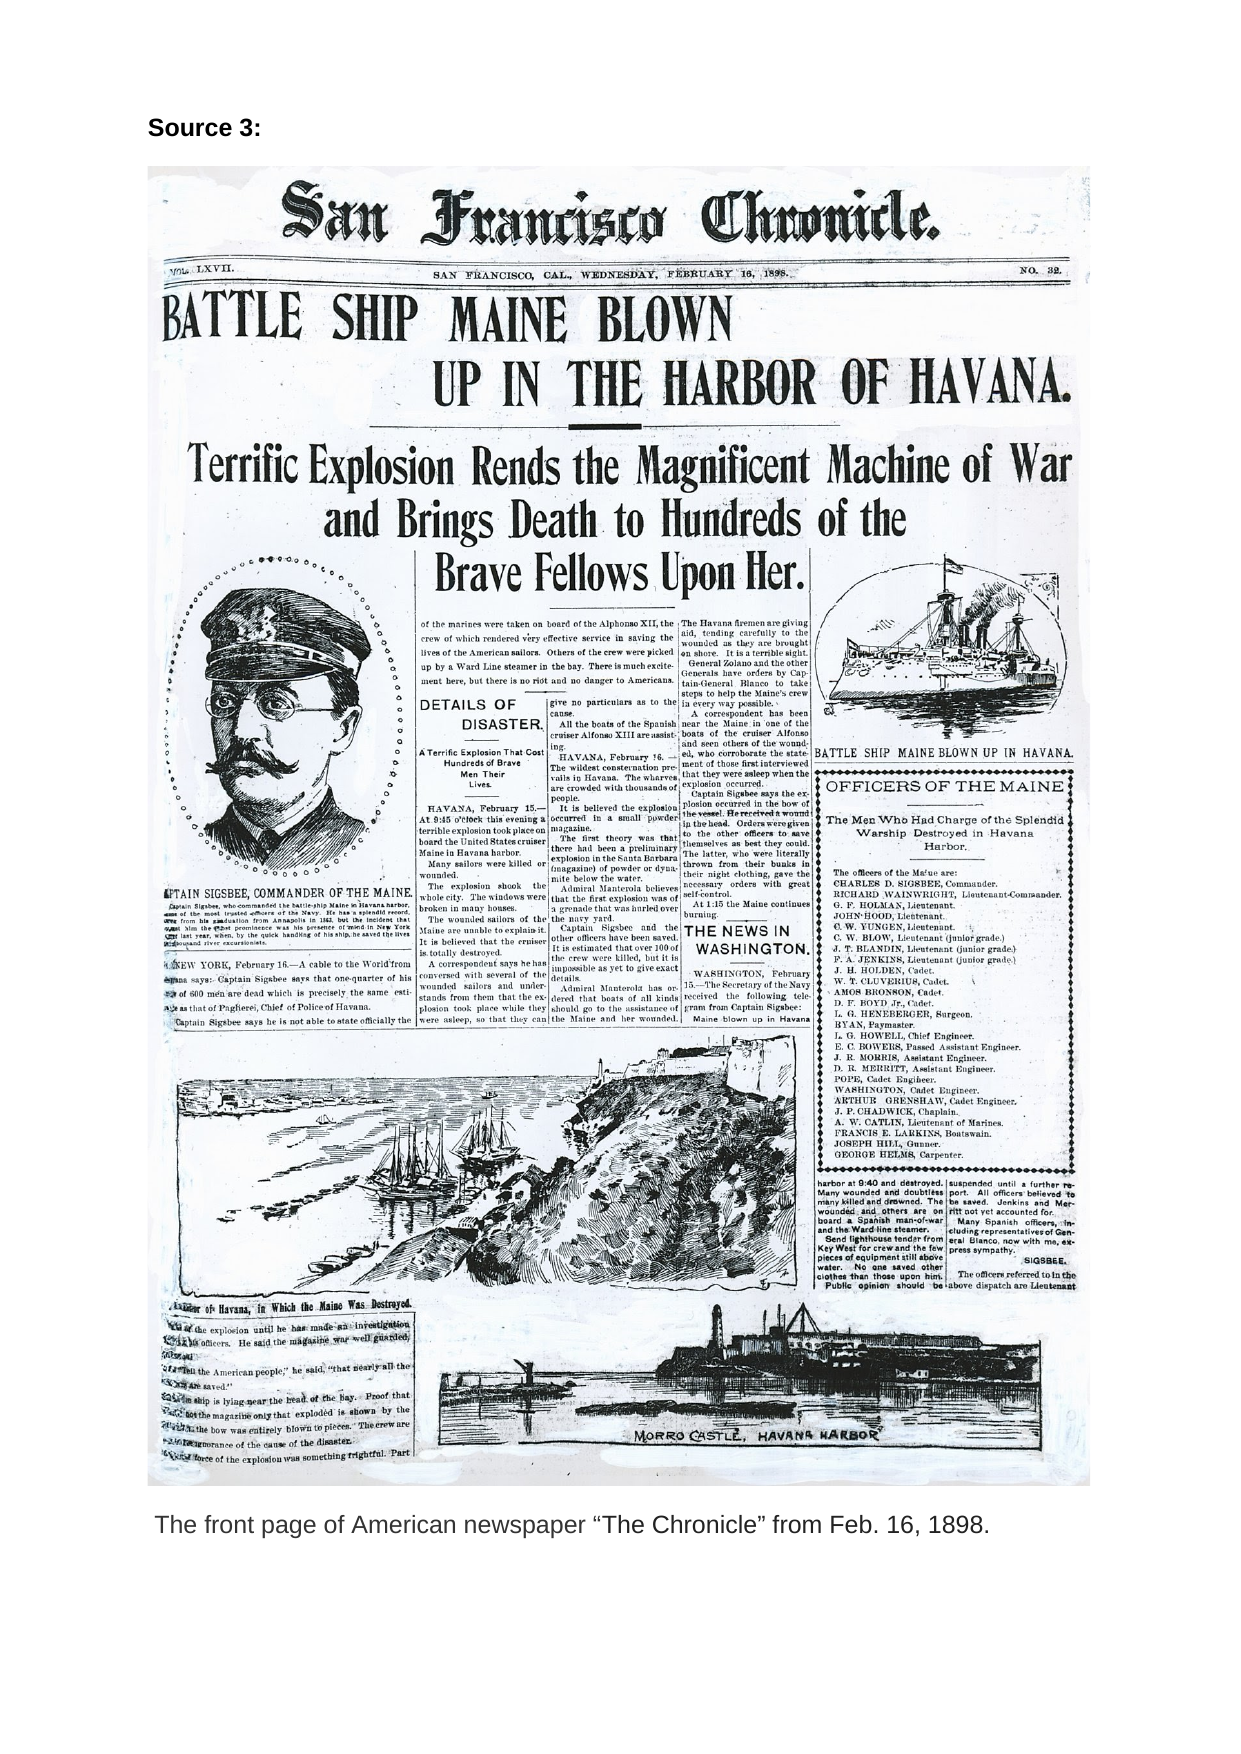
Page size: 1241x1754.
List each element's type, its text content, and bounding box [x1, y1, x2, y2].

text The front page of American newspaper “The Chronicle” from Feb. 16, 1898. [148, 1510, 1090, 1539]
picture [147, 166, 1091, 1486]
text Source 3: [148, 113, 1090, 142]
